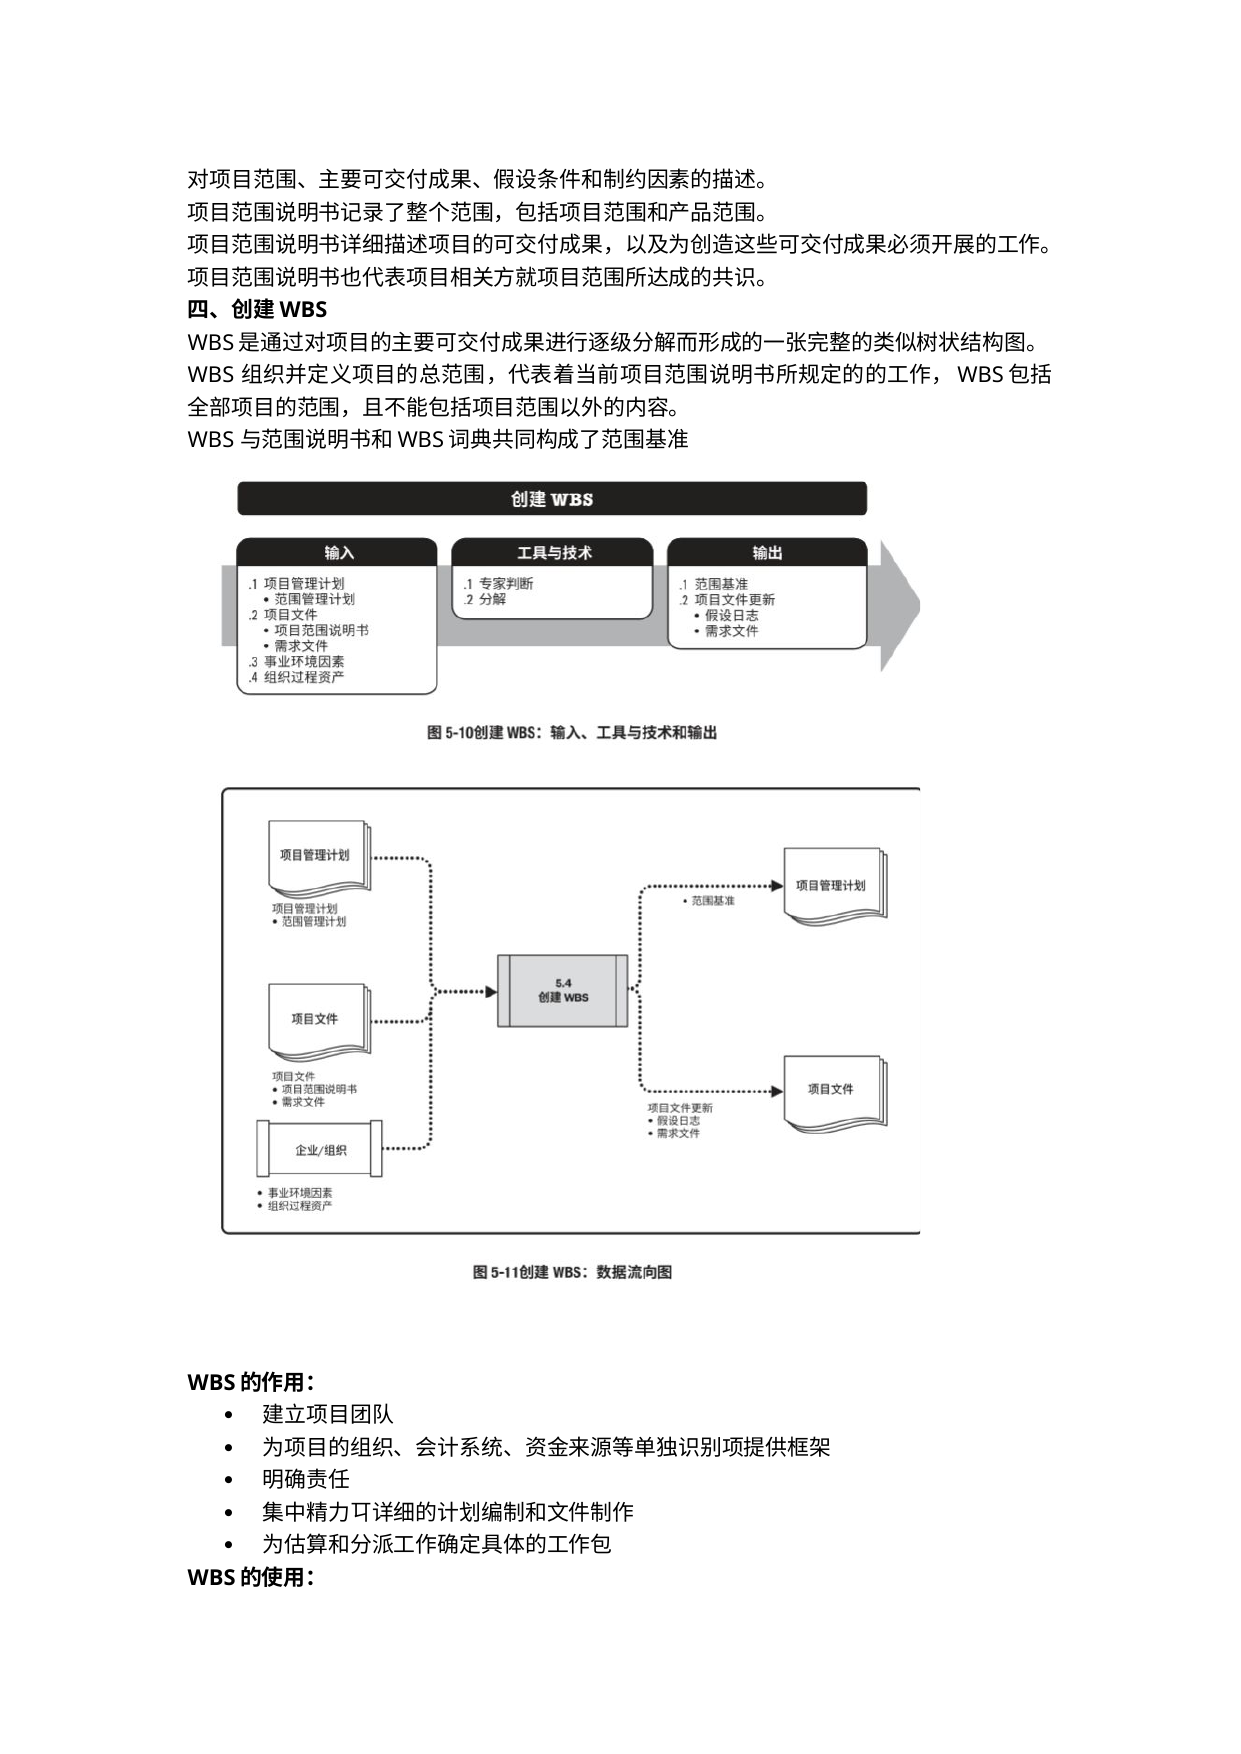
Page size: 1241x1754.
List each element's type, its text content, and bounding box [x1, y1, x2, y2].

picture [187, 454, 921, 1337]
text WBS的使用： [187, 1559, 1053, 1592]
text WBS的作用： [187, 1364, 1053, 1397]
list 建立项目团队 [225, 1397, 1053, 1429]
list 为估算和分派工作确定具体的工作包 [225, 1527, 1053, 1559]
text 四、创建WBS [187, 292, 1053, 324]
text 对项目范围、主要可交付成果、假设条件和制约因素的描述。 项目范围说明书记录了整个范围，包括项目范围和产品范围。 项目范围说明书详细描述项目的可交付成果，以及为创造这些可交付成果必须开展的工作。 项目范围说明书也代表项目相关方就项目范围所达成的共识。 [187, 162, 1053, 292]
text WBS是通过对项目的主要可交付成果进行逐级分解而形成的一张完整的类似树状结构图。 WBS 组织并定义项目的总范围，代表着当前项目范围说明书所规定的的工作，WBS包括全部项目的范围，且不能包括项目范围以外的内容。 WBS 与范围说明书和WBS词典共同构成了范围基准 [187, 324, 1053, 454]
list 为项目的组织、会计系统、资金来源等单独识别项提供框架 [225, 1429, 1053, 1462]
list 明确责任 [225, 1462, 1053, 1494]
list 集中精力㔿详细的计划编制和文件制作 [225, 1494, 1053, 1527]
